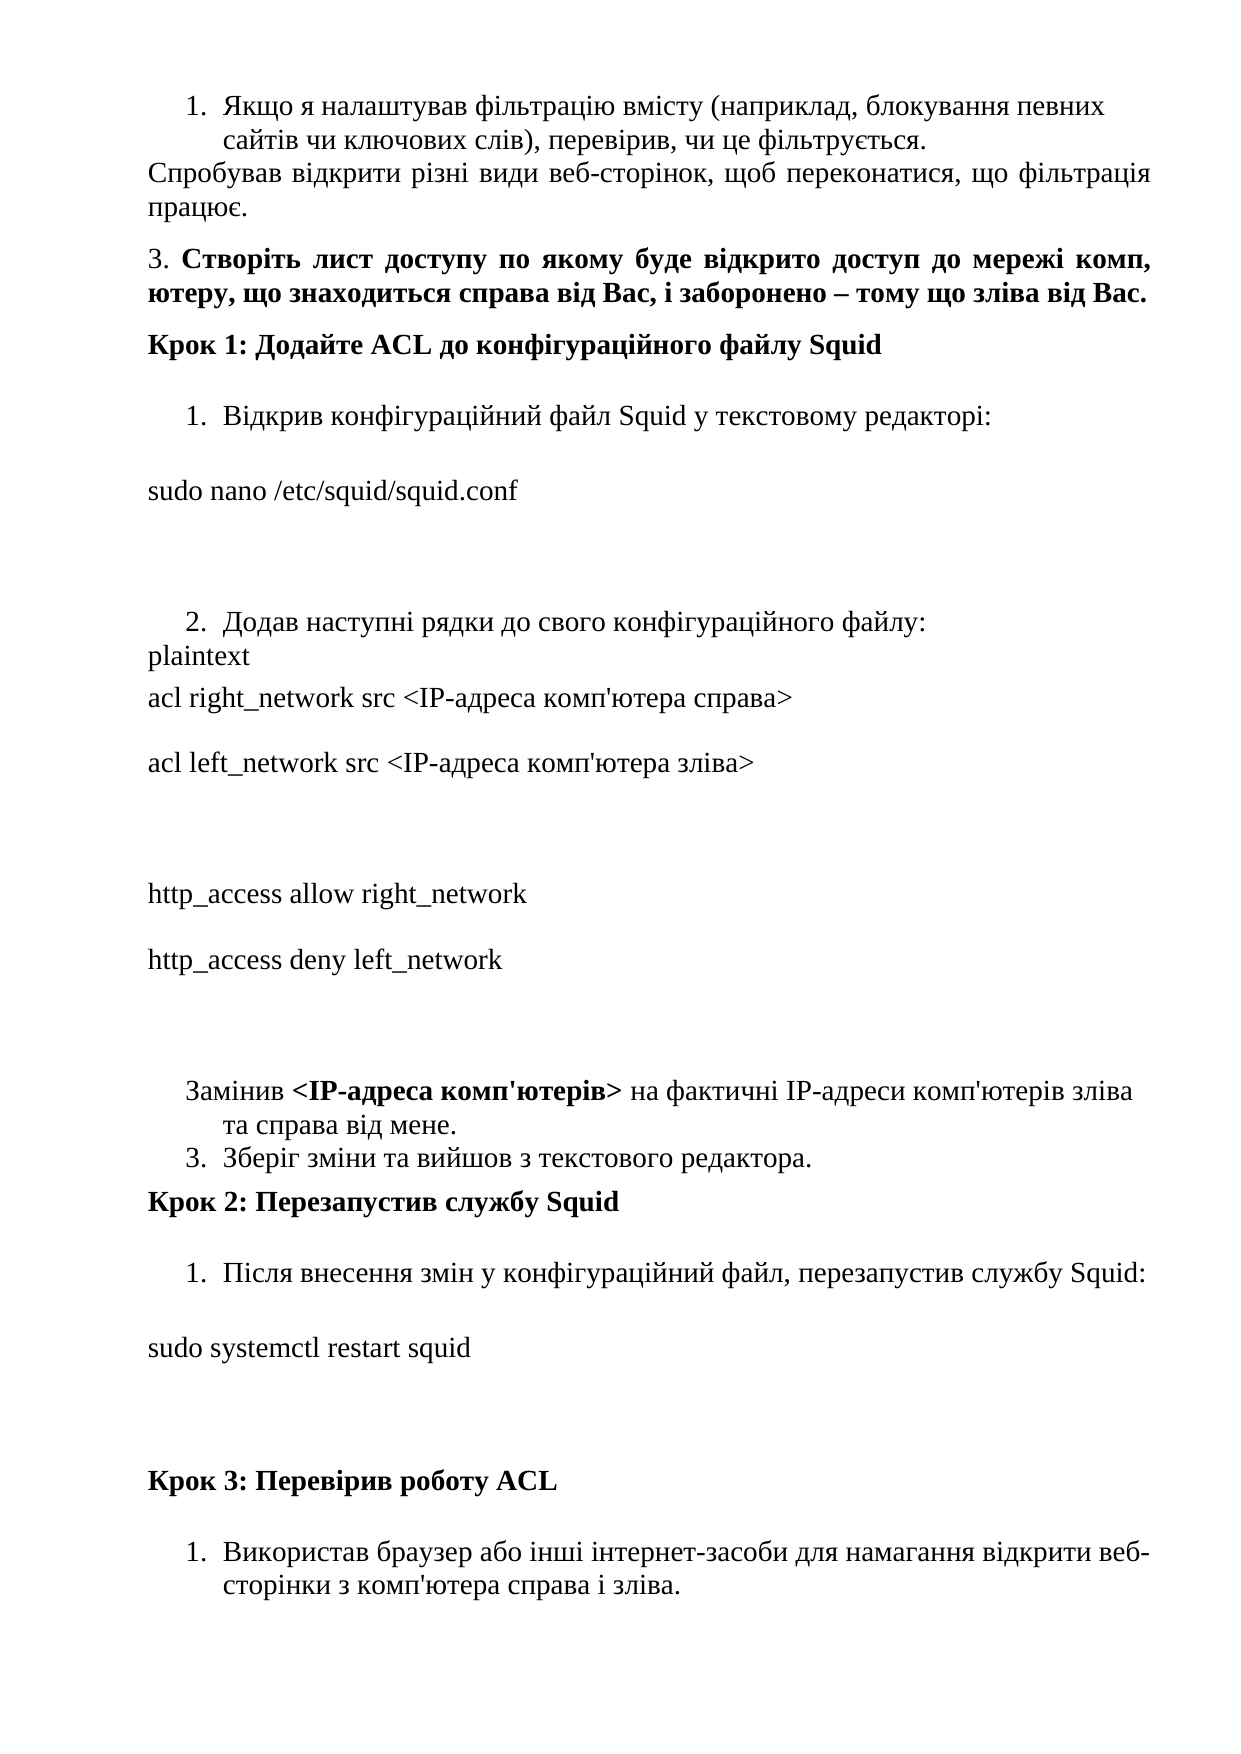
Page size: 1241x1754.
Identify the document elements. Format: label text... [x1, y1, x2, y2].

list Відкрив конфігураційний файл Squid у текстовому редакторі: [185, 398, 1152, 431]
text Крок 2: Перезапустив службу Squid [148, 1184, 1152, 1218]
text sudo nano /etc/squid/squid.conf [148, 473, 1152, 507]
list Після внесення змін у конфігураційний файл, перезапустив службу Squid: [185, 1255, 1152, 1288]
text acl left_network src <IP-адреса комп'ютера зліва> [148, 745, 1152, 779]
text Спробував відкрити різні види веб-сторінок, щоб переконатися, що фільтрація працює. [148, 156, 1152, 223]
text http_access allow right_network [148, 877, 1152, 910]
text sudo systemctl restart squid [148, 1330, 1152, 1364]
text Замінив <IP-адреса комп'ютерів> на фактичні IP-адреси комп'ютерів зліва та справа від мене. [185, 1073, 1152, 1141]
text Крок 1: Додайте ACL до конфігураційного файлу Squid [148, 327, 1152, 361]
text acl right_network src <IP-адреса комп'ютера справа> [148, 680, 1152, 713]
text Крок 3: Перевірив роботу ACL [148, 1463, 1152, 1497]
list Зберіг зміни та вийшов з текстового редактора. [185, 1141, 1152, 1174]
text http_access deny left_network [148, 942, 1152, 976]
list Якщо я налаштував фільтрацію вмісту (наприклад, блокування певних сайтів чи ключових слів), перевірив, чи це фільтрується. [185, 88, 1152, 156]
text plaintext [148, 638, 1152, 671]
list Використав браузер або інші інтернет-засоби для намагання відкрити веб-сторінки з комп'ютера справа і зліва. [185, 1534, 1152, 1601]
list Додав наступні рядки до свого конфігураційного файлу: [185, 604, 1152, 638]
